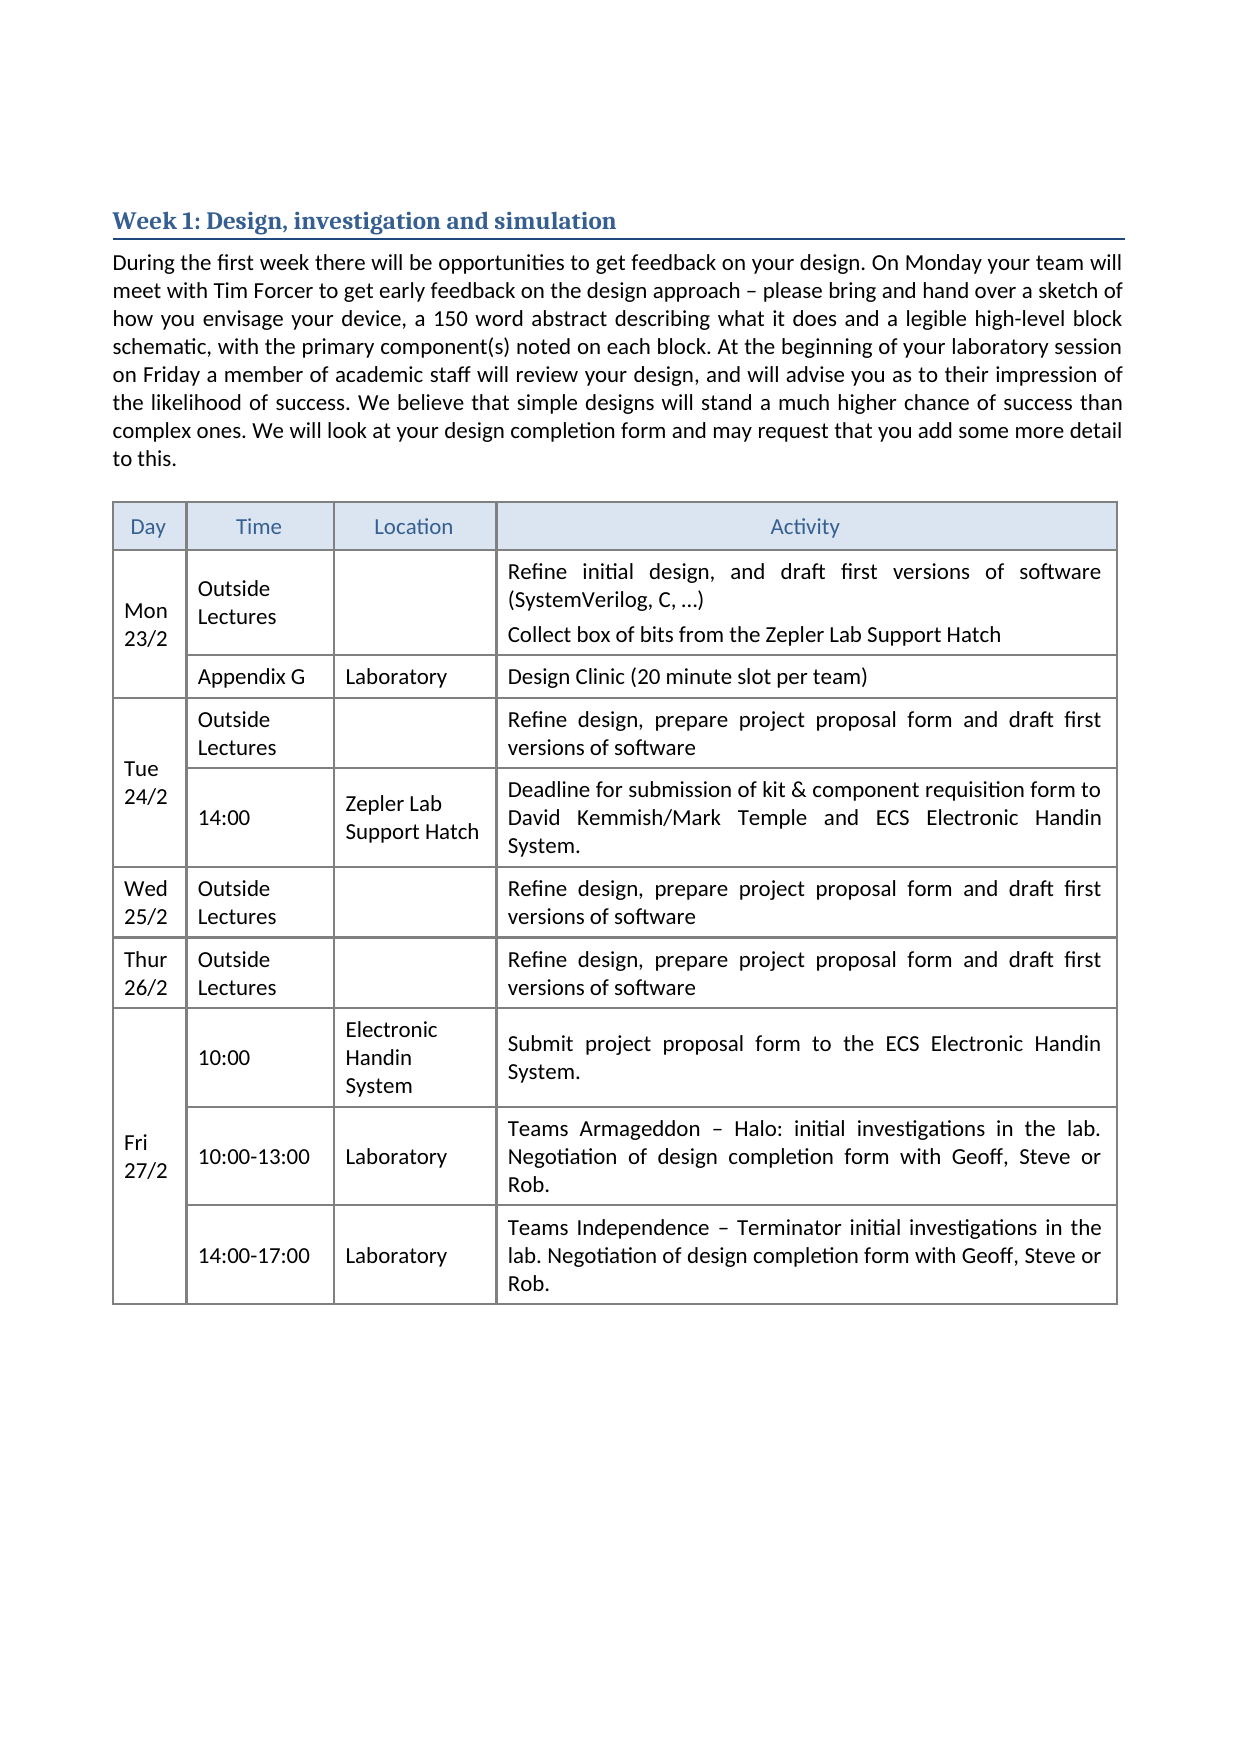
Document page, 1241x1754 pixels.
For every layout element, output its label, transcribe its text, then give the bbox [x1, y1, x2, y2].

table_cell Fri 27/2 [114, 1009, 185, 1303]
table_cell Outside Lectures [188, 699, 333, 767]
table_cell Tue 24/2 [114, 699, 185, 866]
table_cell Submit project proposal form to the ECS Electronic Handin System. [498, 1009, 1116, 1106]
table_cell [335, 551, 495, 654]
table_cell Zepler Lab Support Hatch [335, 769, 495, 866]
table_header Location [335, 503, 495, 549]
table_cell Appendix G [188, 656, 333, 697]
table_cell Wed 25/2 [114, 868, 185, 936]
table_cell Outside Lectures [188, 868, 333, 936]
table_cell Refine initial design, and draft first versions of software (SystemVerilog, C, …) Collect box of bits from the Zepler Lab Support Hatch [498, 551, 1116, 654]
table_cell Refine design, prepare project proposal form and draft first versions of software [498, 868, 1116, 936]
table_cell 10:00 [188, 1009, 333, 1106]
table_cell Laboratory [335, 1206, 495, 1303]
table_cell Laboratory [335, 1108, 495, 1204]
table_header Time [188, 503, 333, 549]
text During the first week there will be opportunities to get feedback on your design. On Monday your team will meet with Tim Forcer to get early feedback on the design approach – please bring and hand over a sketch of how you envisage your device, a 150 word abstract describing what it does and a legible high-level block schematic, with the primary component(s) noted on each block. At the beginning of your laboratory session on Friday a member of academic staff will review your design, and will advise you as to their impression of the likelihood of success. We believe that simple designs will stand a much higher chance of success than complex ones. We will look at your design completion form and may request that you add some more detail to this. [112, 248, 1125, 472]
table_cell Teams Independence – Terminator initial investigations in the lab. Negotiation of design completion form with Geoff, Steve or Rob. [498, 1206, 1116, 1303]
table_cell Laboratory [335, 656, 495, 697]
table_cell Outside Lectures [188, 551, 333, 654]
table_cell Thur 26/2 [114, 939, 185, 1007]
table_cell Refine design, prepare project proposal form and draft first versions of software [498, 939, 1116, 1007]
table_cell Design Clinic (20 minute slot per team) [498, 656, 1116, 697]
subtitle Week 1: Design, investigation and simulation [112, 207, 1125, 240]
table_cell 14:00 [188, 769, 333, 866]
table_cell Outside Lectures [188, 939, 333, 1007]
table_cell 14:00-17:00 [188, 1206, 333, 1303]
table_cell [335, 868, 495, 936]
table_cell Refine design, prepare project proposal form and draft first versions of software [498, 699, 1116, 767]
table_cell [335, 939, 495, 1007]
table_cell Electronic Handin System [335, 1009, 495, 1106]
table_cell Deadline for submission of kit & component requisition form to David Kemmish/Mark Temple and ECS Electronic Handin System. [498, 769, 1116, 866]
table_cell Mon 23/2 [114, 551, 185, 697]
table_header Day [114, 503, 185, 549]
table_cell Teams Armageddon – Halo: initial investigations in the lab. Negotiation of design completion form with Geoff, Steve or Rob. [498, 1108, 1116, 1204]
table_cell 10:00-13:00 [188, 1108, 333, 1204]
table_header Activity [498, 503, 1116, 549]
table_cell [335, 699, 495, 767]
